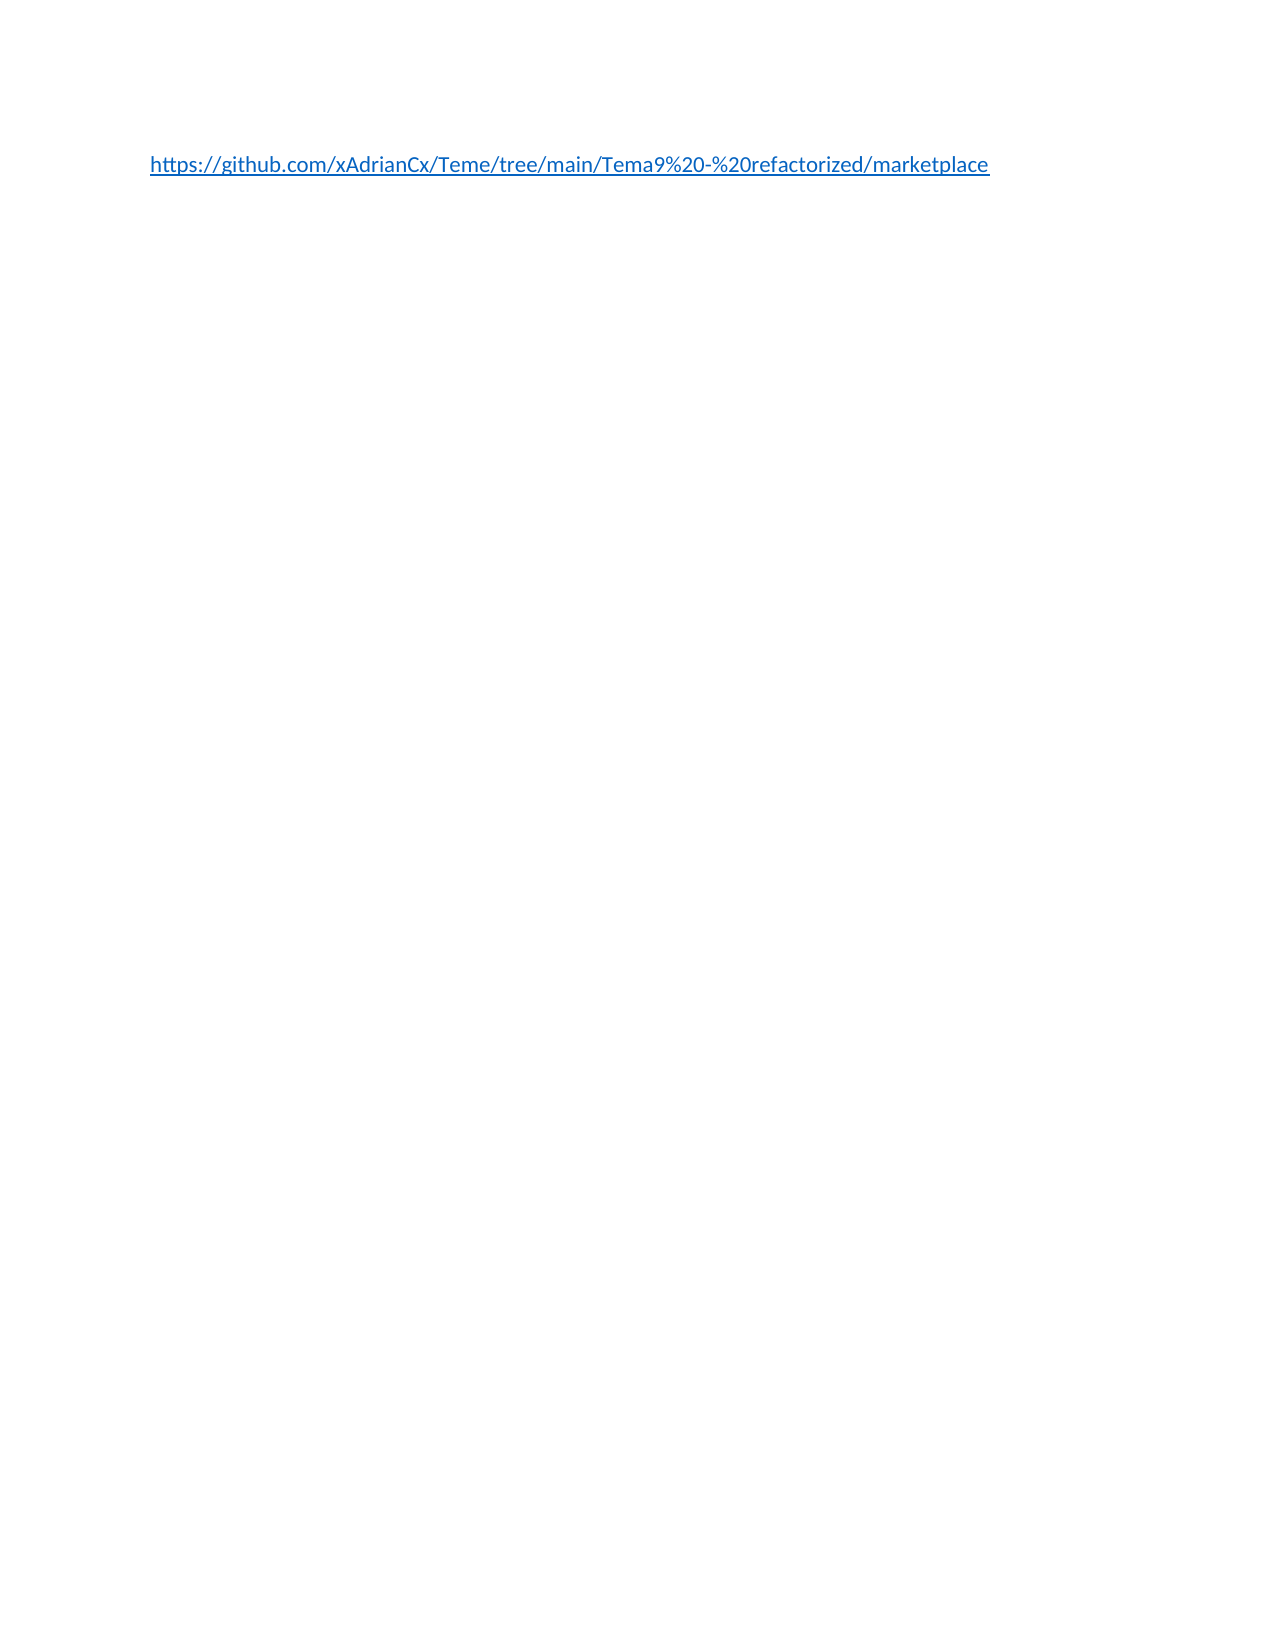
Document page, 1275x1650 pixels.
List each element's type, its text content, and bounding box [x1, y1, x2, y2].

text https://github.com/xAdrianCx/Teme/tree/main/Tema9%20-%20refactorized/marketplace [150, 150, 1125, 178]
